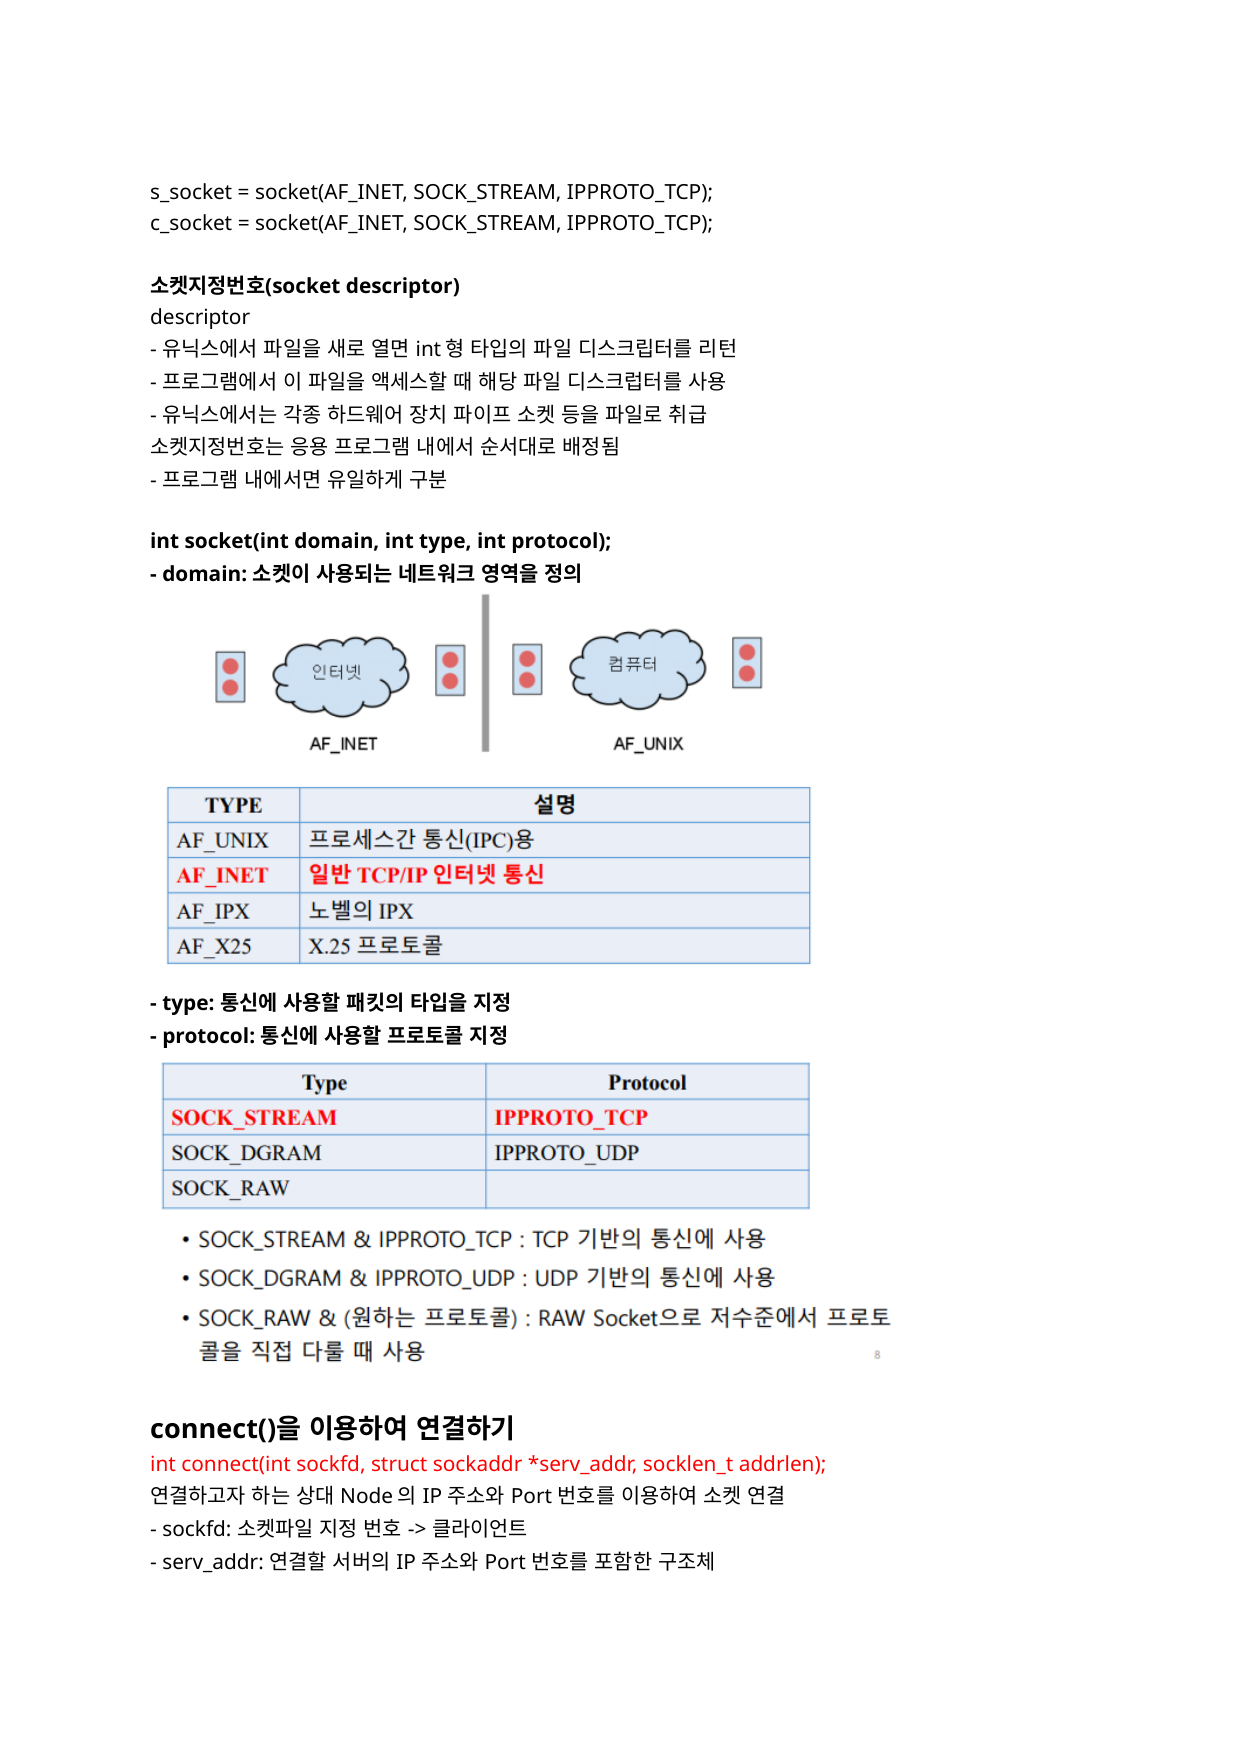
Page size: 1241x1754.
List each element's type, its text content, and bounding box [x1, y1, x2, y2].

text c_socket = socket(AF_INET, SOCK_STREAM, IPPROTO_TCP); [150, 208, 1090, 236]
text - serv_addr: 연결할 서버의 IP 주소와 Port 번호를 포함한 구조체 [150, 1545, 1090, 1575]
text descriptor [150, 302, 1090, 330]
text int socket(int domain, int type, int protocol); [150, 526, 1090, 555]
text s_socket = socket(AF_INET, SOCK_STREAM, IPPROTO_TCP); [150, 177, 1090, 206]
text - 유닉스에서는 각종 하드웨어 장치 파이프 소켓 등을 파일로 취급 [150, 398, 1090, 428]
text 소켓지정번호(socket descriptor) [150, 269, 1090, 299]
text - 유닉스에서 파일을 새로 열면 int형 타입의 파일 디스크립터를 리턴 [150, 332, 1090, 363]
text - sockfd: 소켓파일 지정 번호 -> 클라이언트 [150, 1512, 1090, 1543]
text connect()을 이용하여 연결하기 [150, 1407, 1090, 1446]
text - 프로그램에서 이 파일을 액세스할 때 해당 파일 디스크럽터를 사용 [150, 365, 1090, 395]
text - protocol: 통신에 사용할 프로토콜 지정 [150, 1019, 1090, 1049]
picture [150, 1051, 899, 1374]
text - 프로그램 내에서면 유일하게 구분 [150, 463, 1090, 493]
picture [150, 589, 829, 984]
text 소켓지정번호는 응용 프로그램 내에서 순서대로 배정됨 [150, 431, 1090, 461]
text - type: 통신에 사용할 패킷의 타입을 지정 [150, 986, 1090, 1017]
text - domain: 소켓이 사용되는 네트워크 영역을 정의 [150, 557, 1090, 587]
text 연결하고자 하는 상대 Node의 IP 주소와 Port 번호를 이용하여 소켓 연결 [150, 1480, 1090, 1510]
text int connect(int sockfd, struct sockaddr *serv_addr, socklen_t addrlen); [150, 1449, 1090, 1477]
